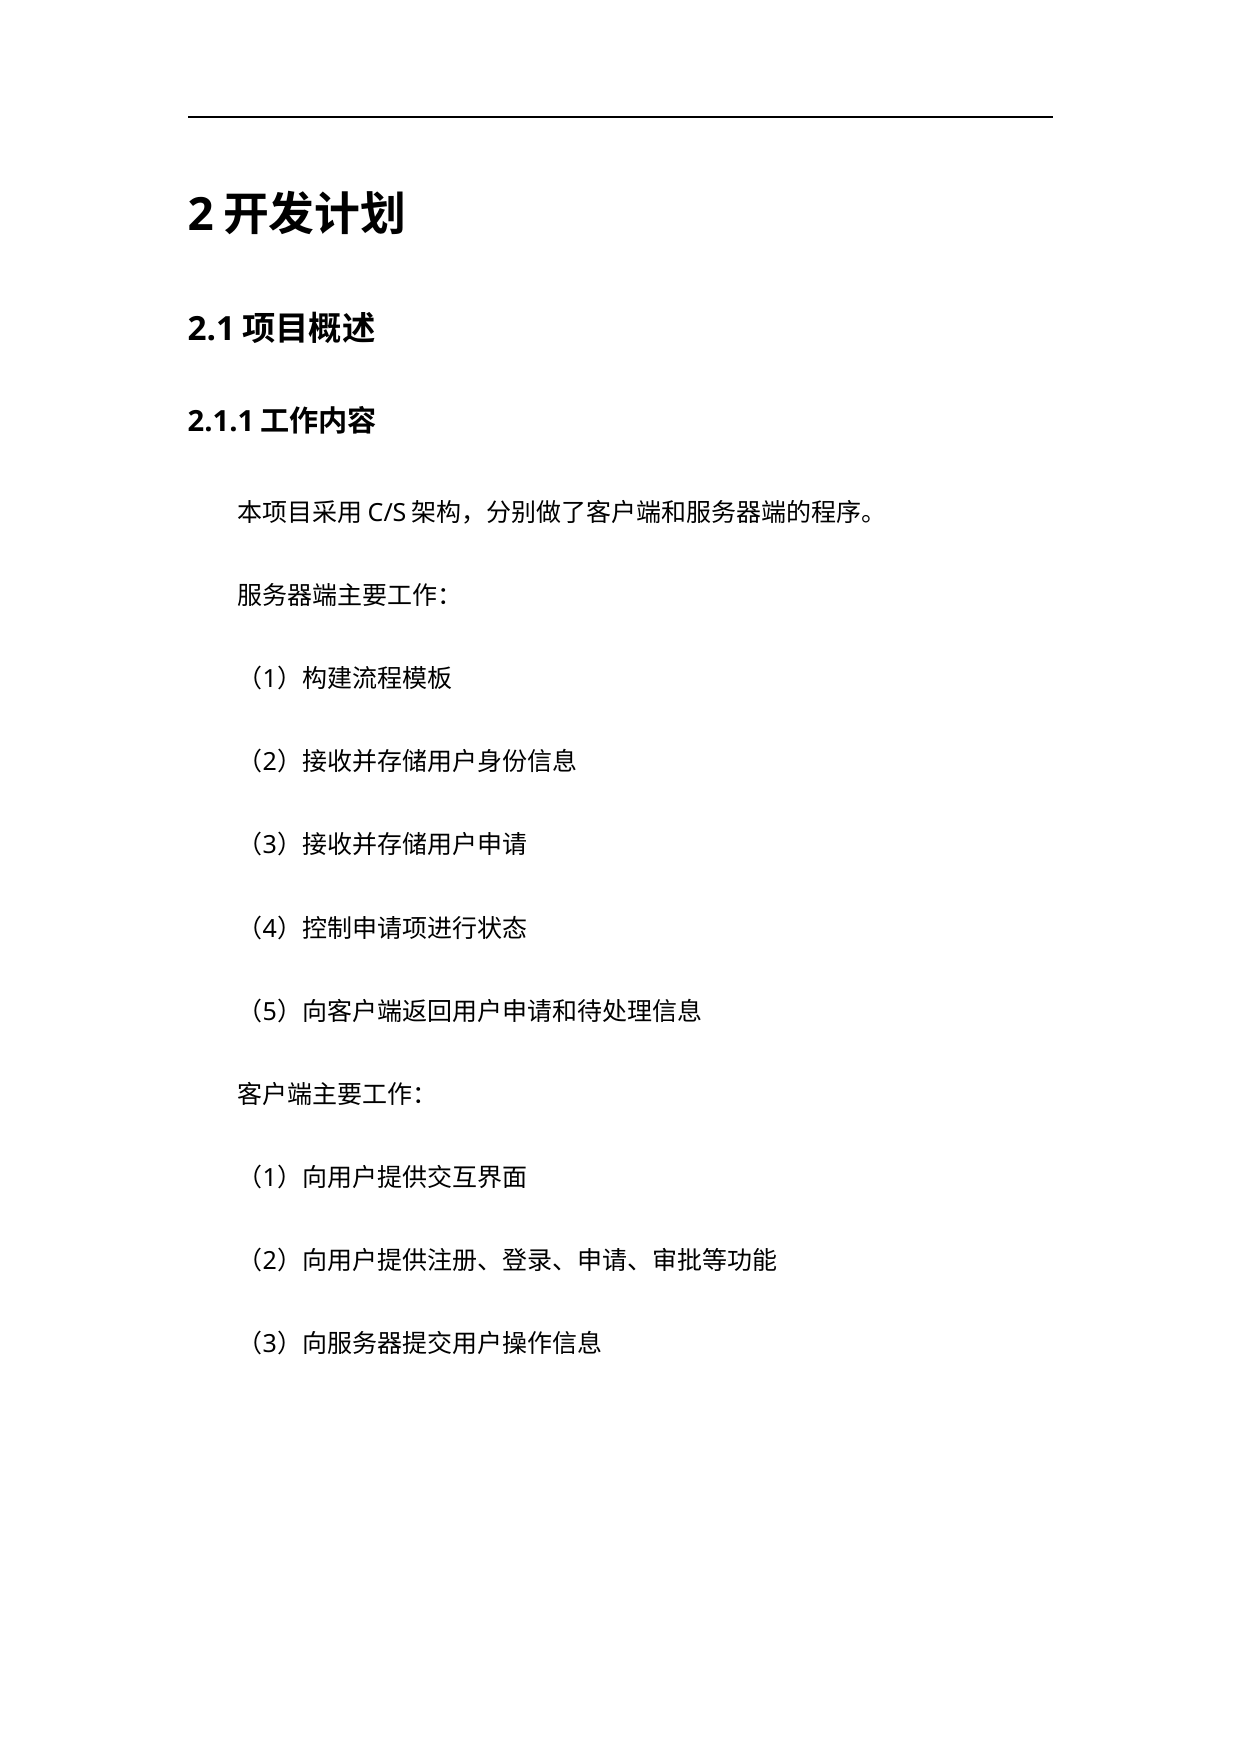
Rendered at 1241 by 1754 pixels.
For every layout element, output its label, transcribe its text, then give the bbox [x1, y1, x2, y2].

text 服务器端主要工作： [187, 561, 1053, 626]
text （2）接收并存储用户身份信息 [187, 727, 1053, 792]
subtitle 2.1项目概述 [187, 294, 1053, 359]
text （1）向用户提供交互界面 [187, 1143, 1053, 1208]
text （4）控制申请项进行状态 [187, 894, 1053, 959]
text （1）构建流程模板 [187, 644, 1053, 709]
text （3）向服务器提交用户操作信息 [187, 1309, 1053, 1374]
subtitle 2开发计划 [187, 162, 1053, 259]
text （5）向客户端返回用户申请和待处理信息 [187, 977, 1053, 1042]
text （3）接收并存储用户申请 [187, 811, 1053, 876]
text 客户端主要工作： [187, 1060, 1053, 1125]
text （2）向用户提供注册、登录、申请、审批等功能 [187, 1226, 1053, 1291]
subtitle 2.1.1工作内容 [187, 386, 1053, 451]
text 本项目采用C/S架构，分别做了客户端和服务器端的程序。 [187, 478, 1053, 543]
